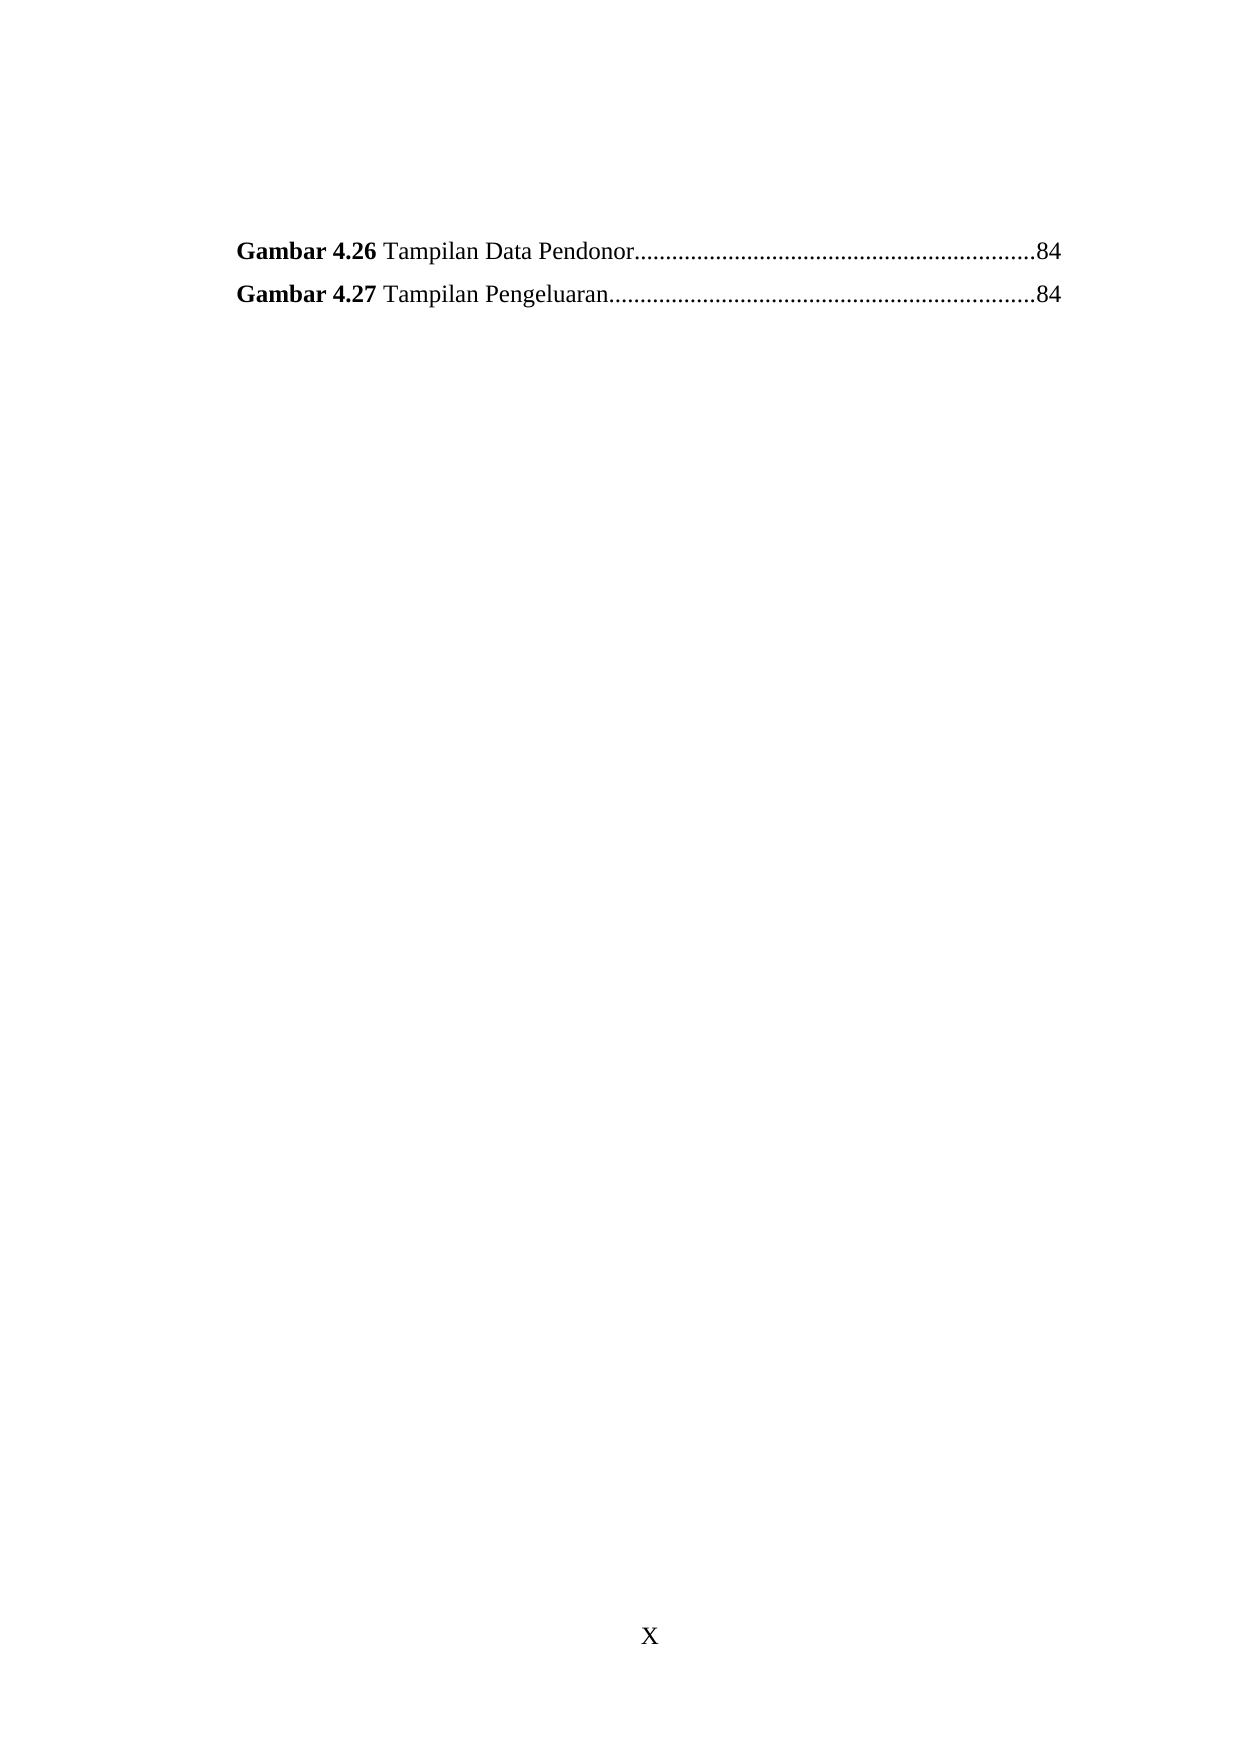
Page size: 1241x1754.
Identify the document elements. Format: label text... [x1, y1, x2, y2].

text Gambar 4.27 Tampilan Pengeluaran 84 [236, 279, 1063, 308]
text Gambar 4.26 Tampilan Data Pendonor 84 [236, 236, 1063, 265]
